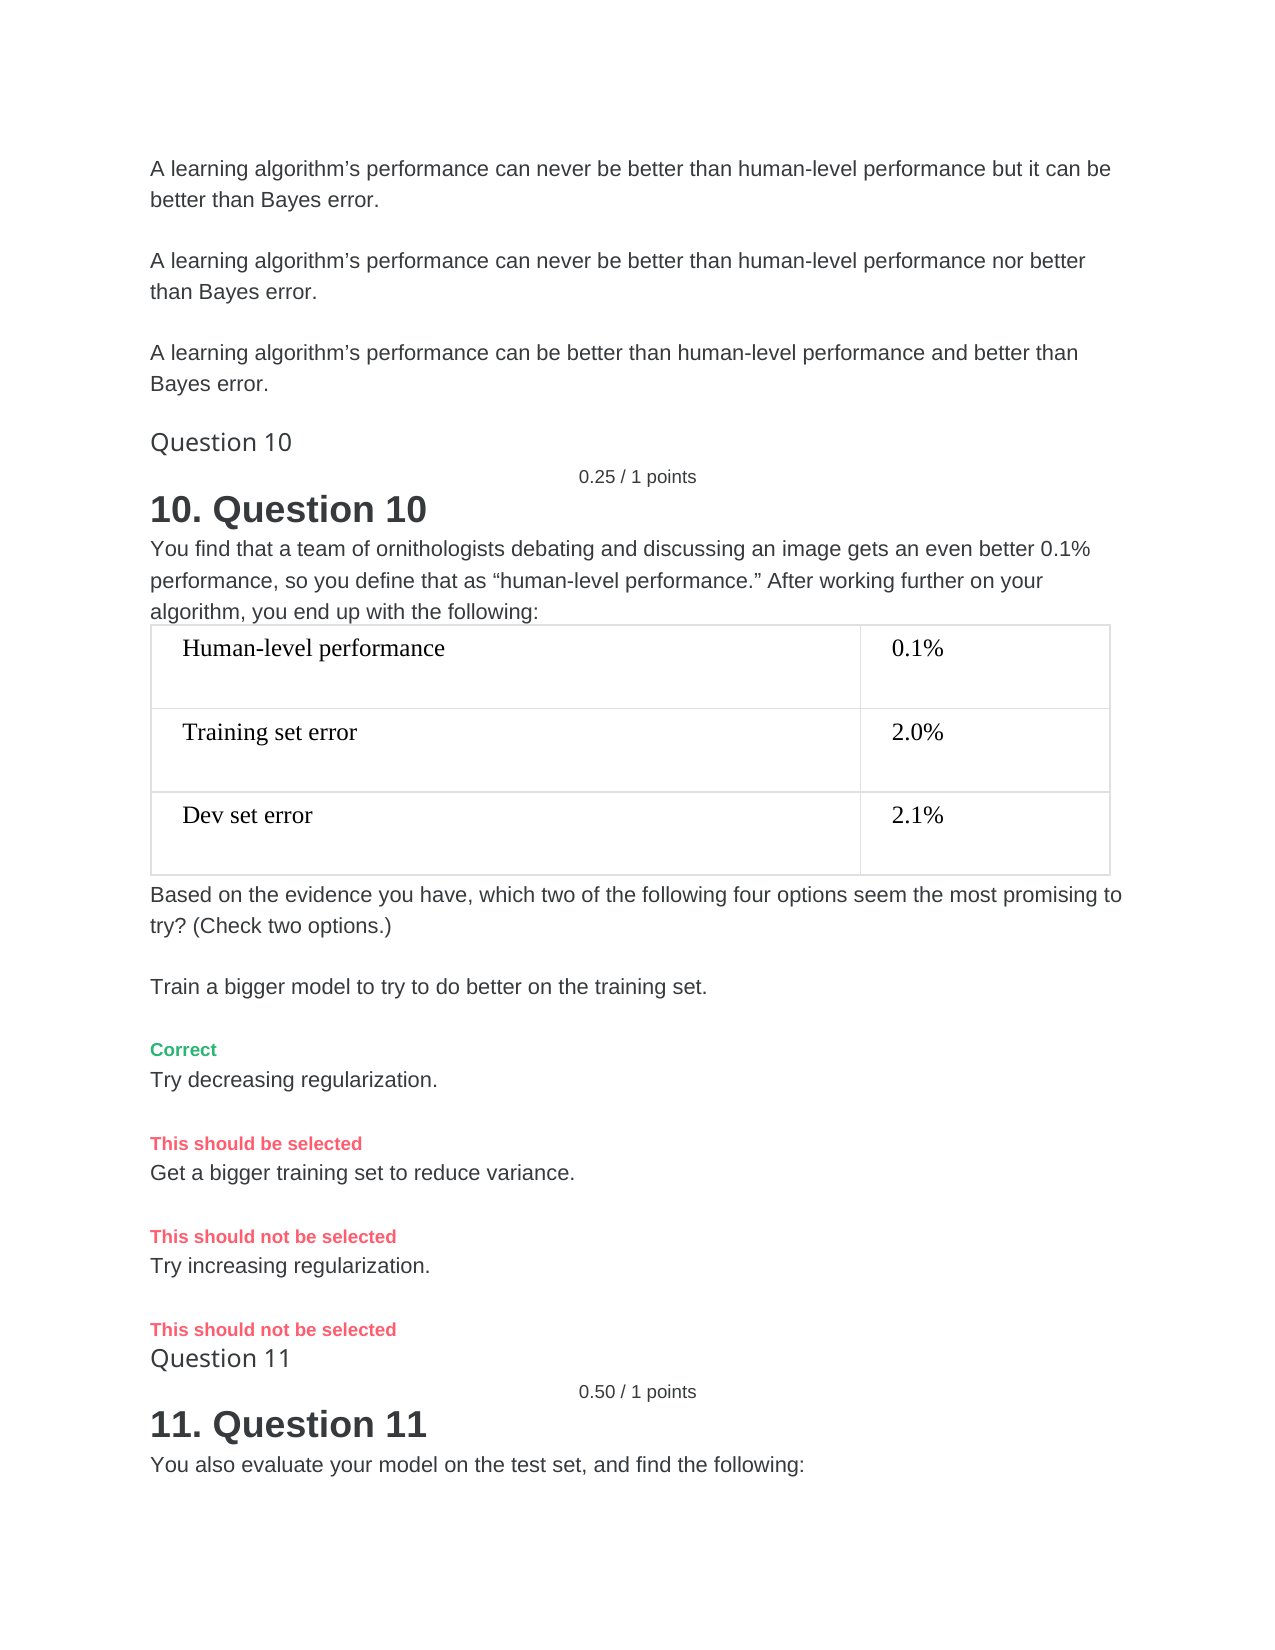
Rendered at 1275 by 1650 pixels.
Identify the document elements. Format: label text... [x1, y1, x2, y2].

table_header Human-level performance [152, 626, 860, 707]
text 10. Question 10 [150, 487, 1125, 530]
table_cell Dev set error [152, 793, 860, 874]
table_cell 2.1% [861, 793, 1109, 874]
text Question 10 [150, 425, 1125, 459]
text You also evaluate your model on the test set, and find the following: [150, 1446, 1125, 1477]
text 0.25 / 1 points [150, 459, 1125, 487]
text Try decreasing regularization. [150, 1061, 1125, 1092]
text Get a bigger training set to reduce variance. [150, 1154, 1125, 1185]
text Question 11 [150, 1341, 1125, 1374]
text This should be selected [150, 1121, 1125, 1154]
text 0.50 / 1 points [150, 1374, 1125, 1403]
text A learning algorithm’s performance can never be better than human-level performance but it can be better than Bayes error. [150, 150, 1125, 212]
text Train a bigger model to try to do better on the training set. [150, 968, 1125, 999]
text Correct [150, 1028, 1125, 1061]
text A learning algorithm’s performance can never be better than human-level performance nor better than Bayes error. [150, 242, 1125, 304]
text This should not be selected [150, 1308, 1125, 1341]
text Try increasing regularization. [150, 1247, 1125, 1278]
text This should not be selected [150, 1214, 1125, 1247]
text A learning algorithm’s performance can be better than human-level performance and better than Bayes error. [150, 333, 1125, 396]
table_cell 2.0% [861, 709, 1109, 791]
text You find that a team of ornithologists debating and discussing an image gets an even better 0.1% performance, so you define that as “human-level performance.” After working further on your algorithm, you end up with the following: [150, 530, 1125, 624]
text Based on the evidence you have, which two of the following four options seem the most promising to try? (Check two options.) [150, 876, 1125, 938]
table_cell Training set error [152, 709, 860, 791]
table_header 0.1% [861, 626, 1109, 707]
text 11. Question 11 [150, 1403, 1125, 1446]
